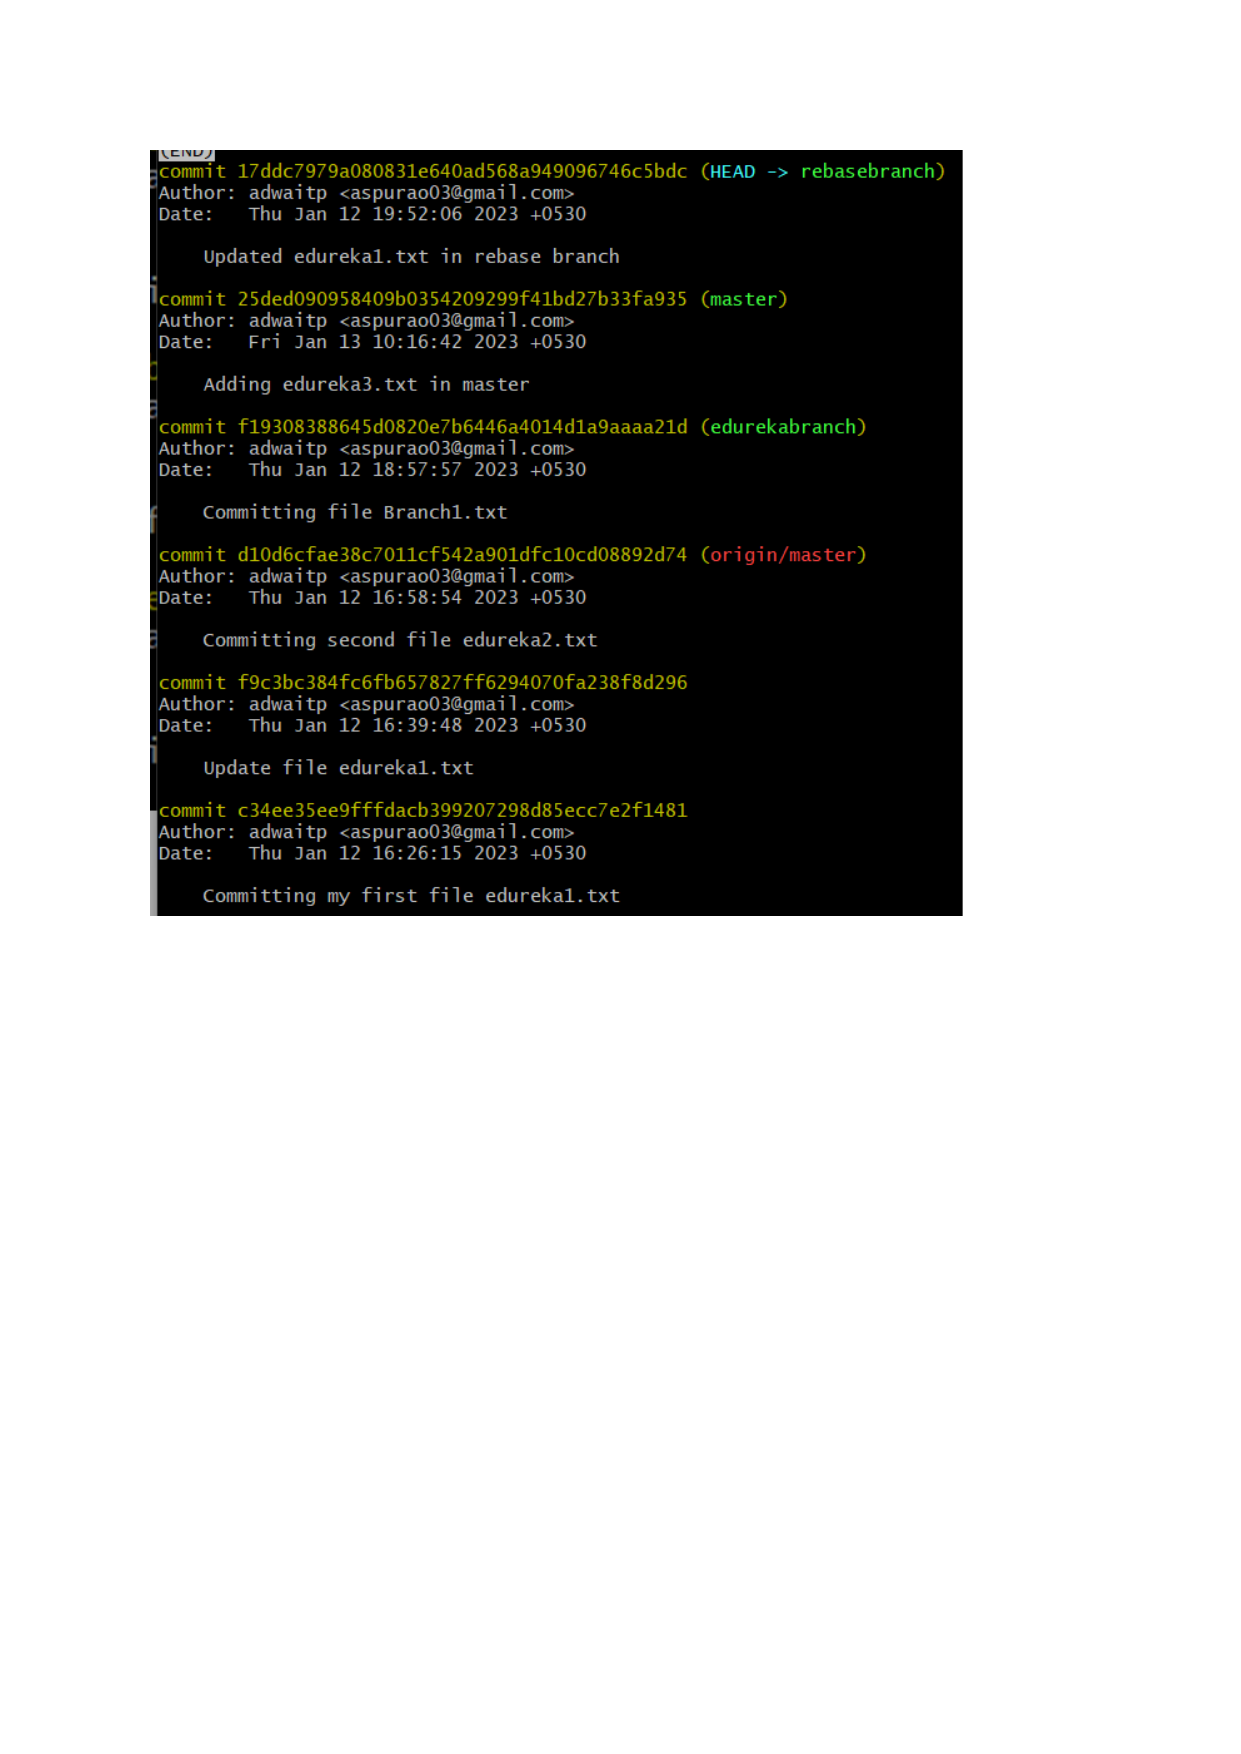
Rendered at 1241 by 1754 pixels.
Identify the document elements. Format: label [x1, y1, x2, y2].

picture [150, 150, 963, 916]
